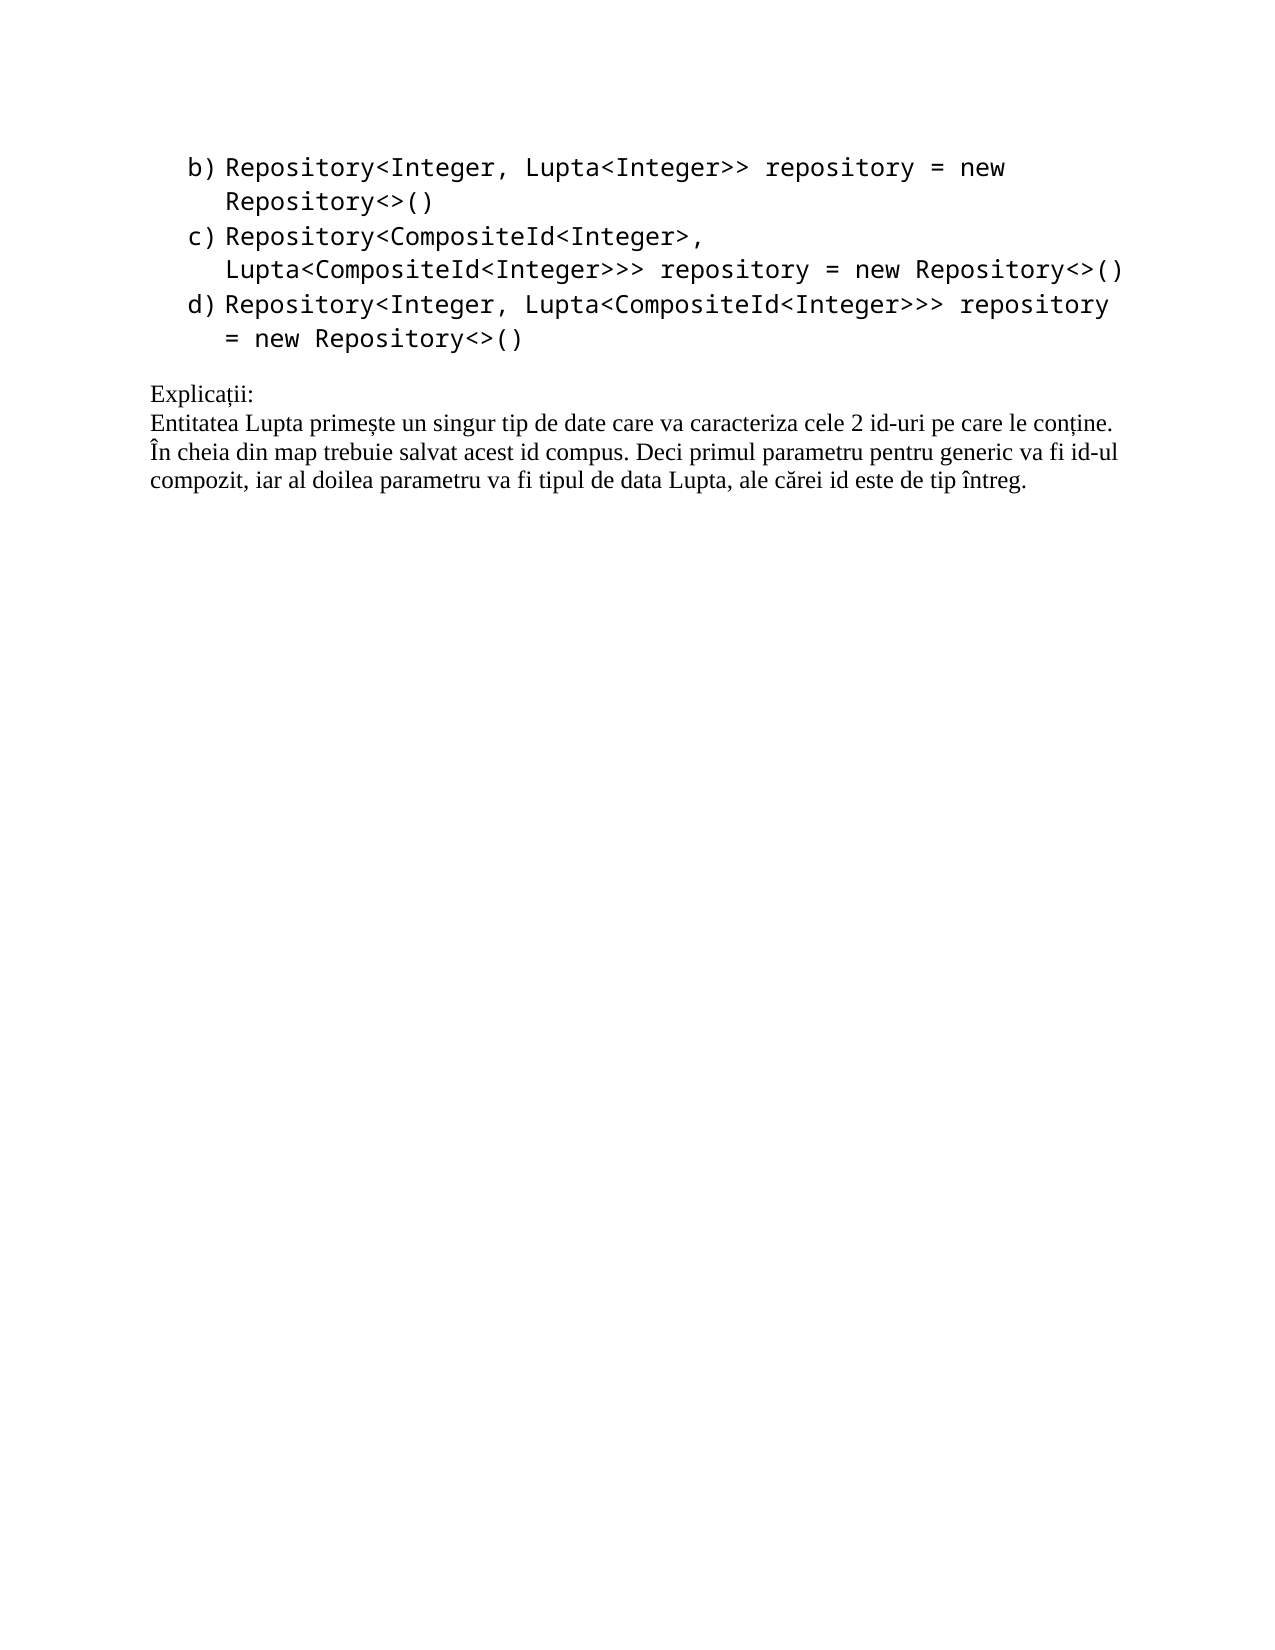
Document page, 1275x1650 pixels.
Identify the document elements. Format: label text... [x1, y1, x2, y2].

list Repository<Integer, Lupta<Integer>> repository = new Repository<>() [187, 150, 1125, 218]
text Explicații: [150, 379, 1125, 408]
list Repository<Integer, Lupta<CompositeId<Integer>>> repository = new Repository<>() [187, 286, 1125, 354]
list Repository<CompositeId<Integer>, Lupta<CompositeId<Integer>>> repository = new Repository<>() [187, 218, 1125, 286]
text Entitatea Lupta primește un singur tip de date care va caracteriza cele 2 id-uri pe care le conține. În cheia din map trebuie salvat acest id compus. Deci primul parametru pentru generic va fi id-ul compozit, iar al doilea parametru va fi tipul de data Lupta, ale cărei id este de tip întreg. [150, 408, 1125, 494]
